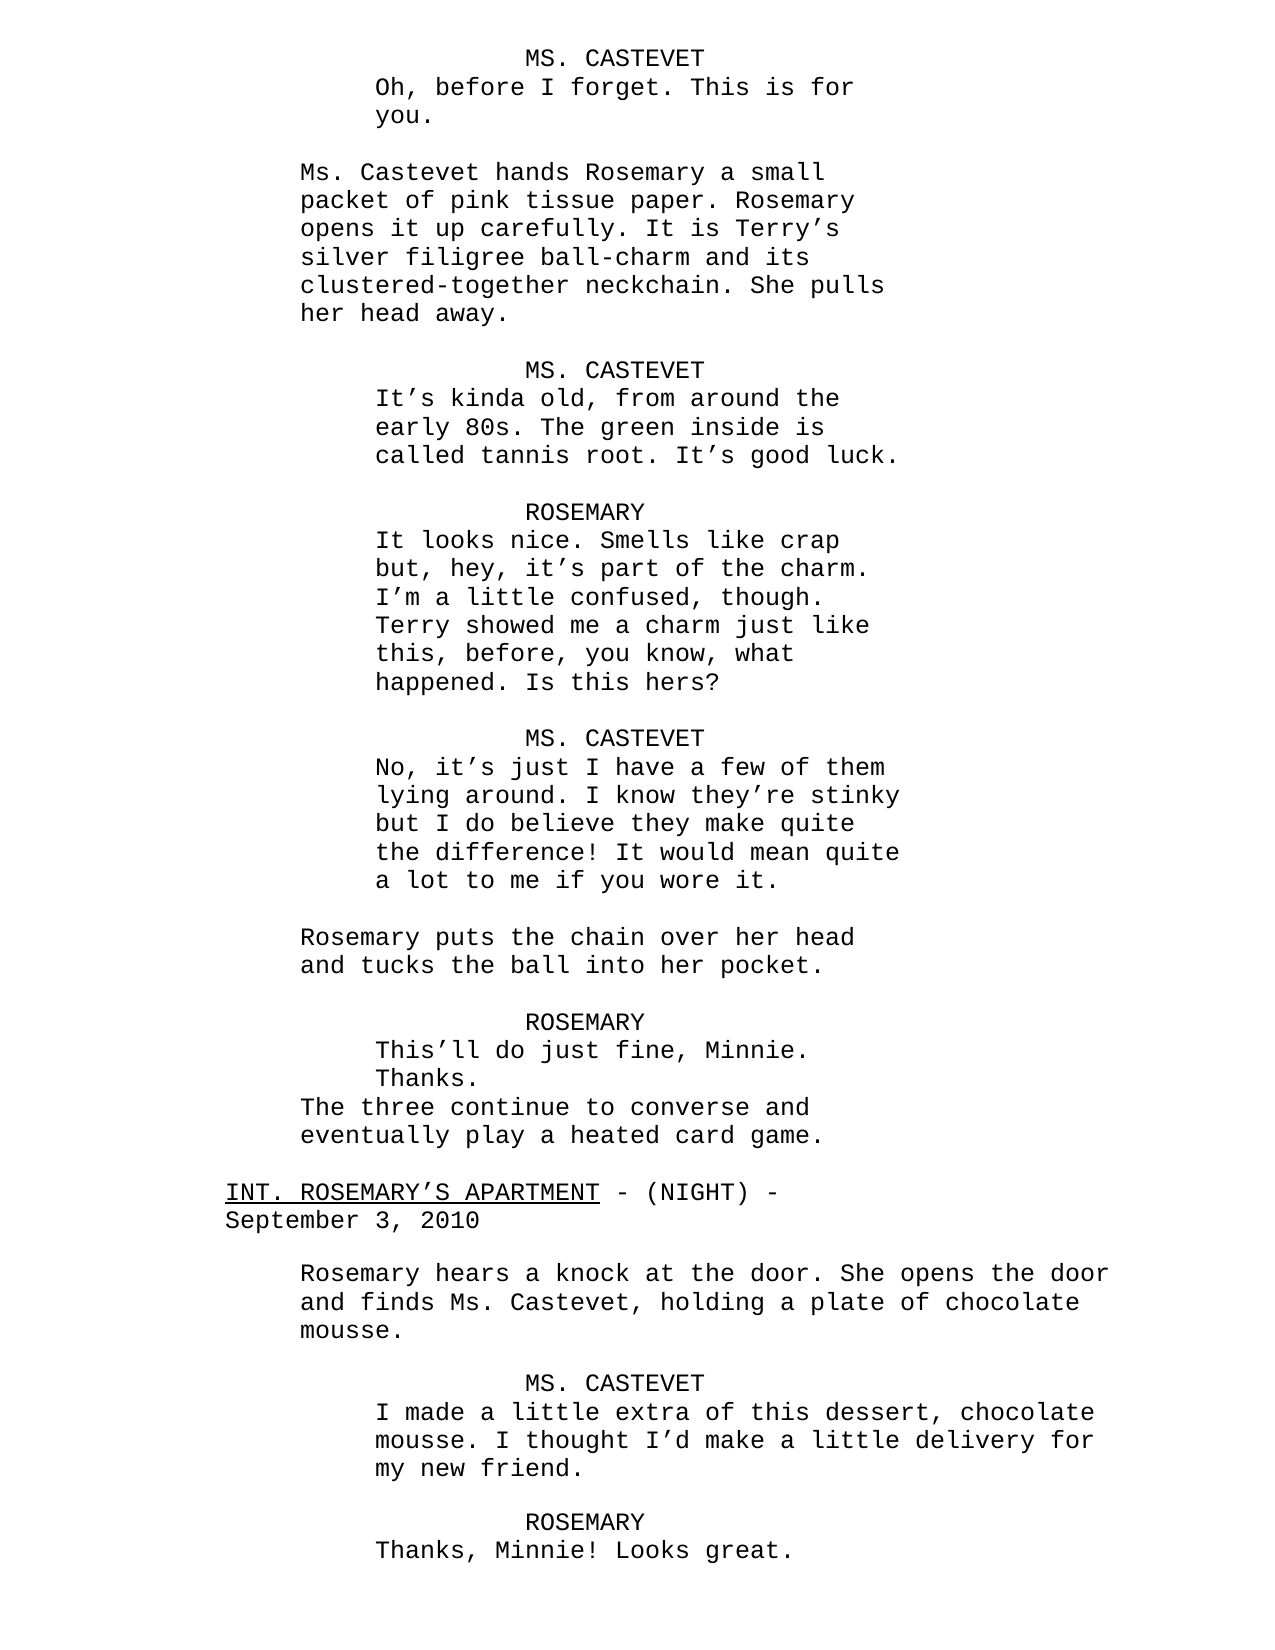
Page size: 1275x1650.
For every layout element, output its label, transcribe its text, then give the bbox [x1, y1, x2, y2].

text It looks nice. Smells like crap but, hey, it’s part of the charm. I’m a little confused, though. Terry showed me a charm just like this, before, you know, what happened. Is this hers? [375, 527, 900, 697]
text I made a little extra of this dessert, chocolate mousse. I thought I’d make a little delivery for my new friend. [375, 1399, 1125, 1484]
text MS. CASTEVET [375, 726, 900, 754]
text INT. ROSEMARY’S APARTMENT - (NIGHT) - September 3, 2010 [225, 1179, 900, 1236]
text Thanks, Minnie! Looks great. [300, 1537, 1125, 1566]
text No, it’s just I have a few of them lying around. I know they’re stinky but I do believe they make quite the difference! It would mean quite a lot to me if you wore it. [375, 754, 900, 896]
text This’ll do just fine, Minnie. Thanks. [375, 1037, 900, 1094]
text Ms. Castevet hands Rosemary a small packet of pink tissue paper. Rosemary opens it up carefully. It is Terry’s silver filigree ball-charm and its clustered-together neckchain. She pulls her head away. [300, 159, 900, 329]
text ROSEMARY [300, 1009, 900, 1037]
text It’s kinda old, from around the early 80s. The green inside is called tannis root. It’s good luck. [375, 386, 900, 471]
text Rosemary hears a knock at the door. She opens the door and finds Ms. Castevet, holding a plate of chocolate mousse. [300, 1261, 1125, 1346]
text MS. CASTEVET [300, 357, 900, 386]
text ROSEMARY [375, 499, 900, 527]
text The three continue to converse and eventually play a heated card game. [300, 1094, 900, 1151]
text ROSEMARY [300, 1509, 1125, 1537]
text Rosemary puts the chain over her head and tucks the ball into her pocket. [300, 924, 900, 981]
text MS. CASTEVET [300, 46, 900, 74]
text Oh, before I forget. This is for you. [375, 74, 900, 131]
text MS. CASTEVET [225, 1371, 1125, 1399]
